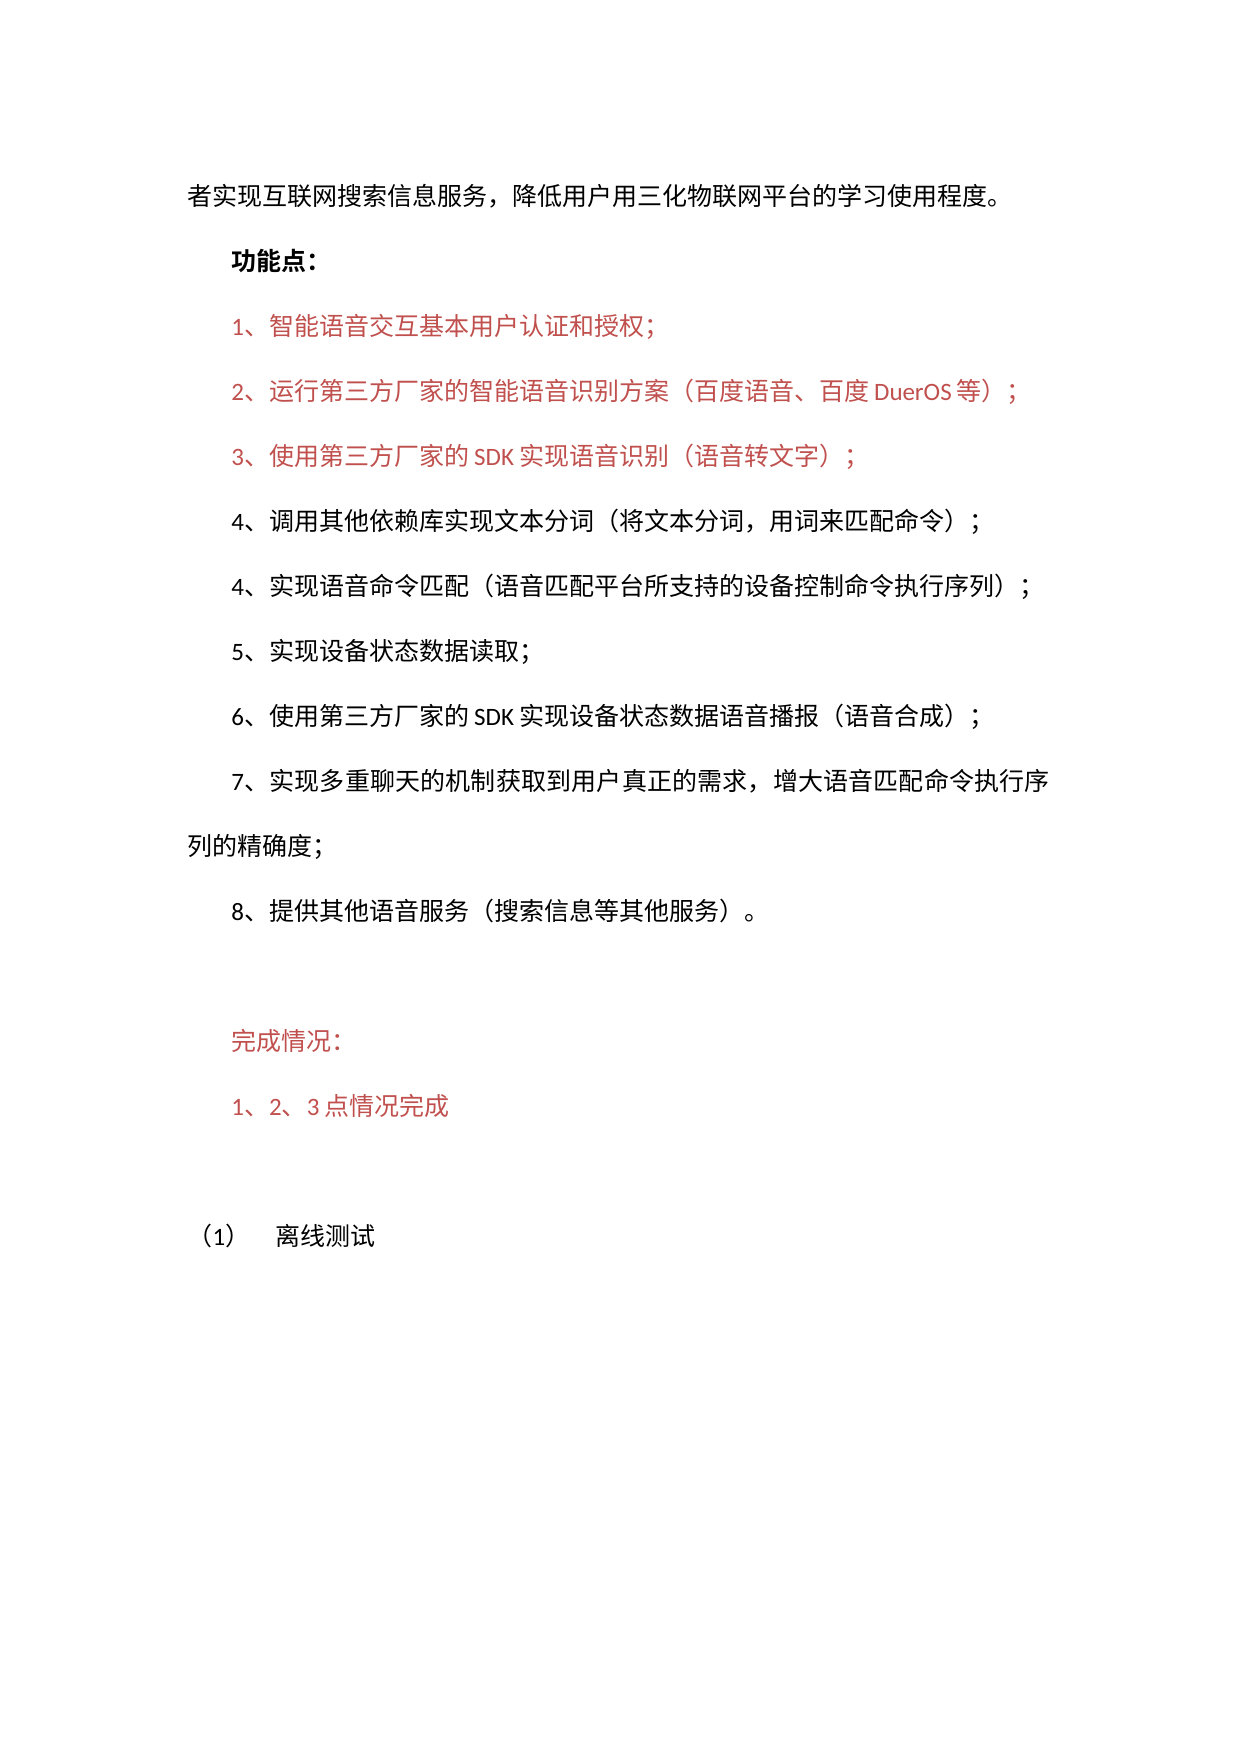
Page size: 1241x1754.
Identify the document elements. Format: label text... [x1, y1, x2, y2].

text 功能点： [187, 227, 1053, 292]
text 6、使用第三方厂家的SDK实现设备状态数据语音播报（语音合成）； [187, 682, 1053, 747]
text 2、运行第三方厂家的智能语音识别方案（百度语音、百度DuerOS等）； [187, 357, 1053, 422]
text 1、智能语音交互基本用户认证和授权； [187, 292, 1053, 357]
text 4、调用其他依赖库实现文本分词（将文本分词，用词来匹配命令）； [187, 487, 1053, 552]
text 完成情况： [187, 1007, 1053, 1072]
text 4、实现语音命令匹配（语音匹配平台所支持的设备控制命令执行序列）； [187, 552, 1053, 617]
text 3、使用第三方厂家的SDK实现语音识别（语音转文字）； [187, 422, 1053, 487]
list 离线测试 [187, 1202, 1053, 1267]
text 7、实现多重聊天的机制获取到用户真正的需求，增大语音匹配命令执行序列的精确度； [187, 747, 1053, 877]
text 8、提供其他语音服务（搜索信息等其他服务）。 [187, 877, 1053, 942]
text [187, 162, 1053, 227]
text 5、实现设备状态数据读取； [187, 617, 1053, 682]
text 1、2、3点情况完成 [187, 1072, 1053, 1137]
